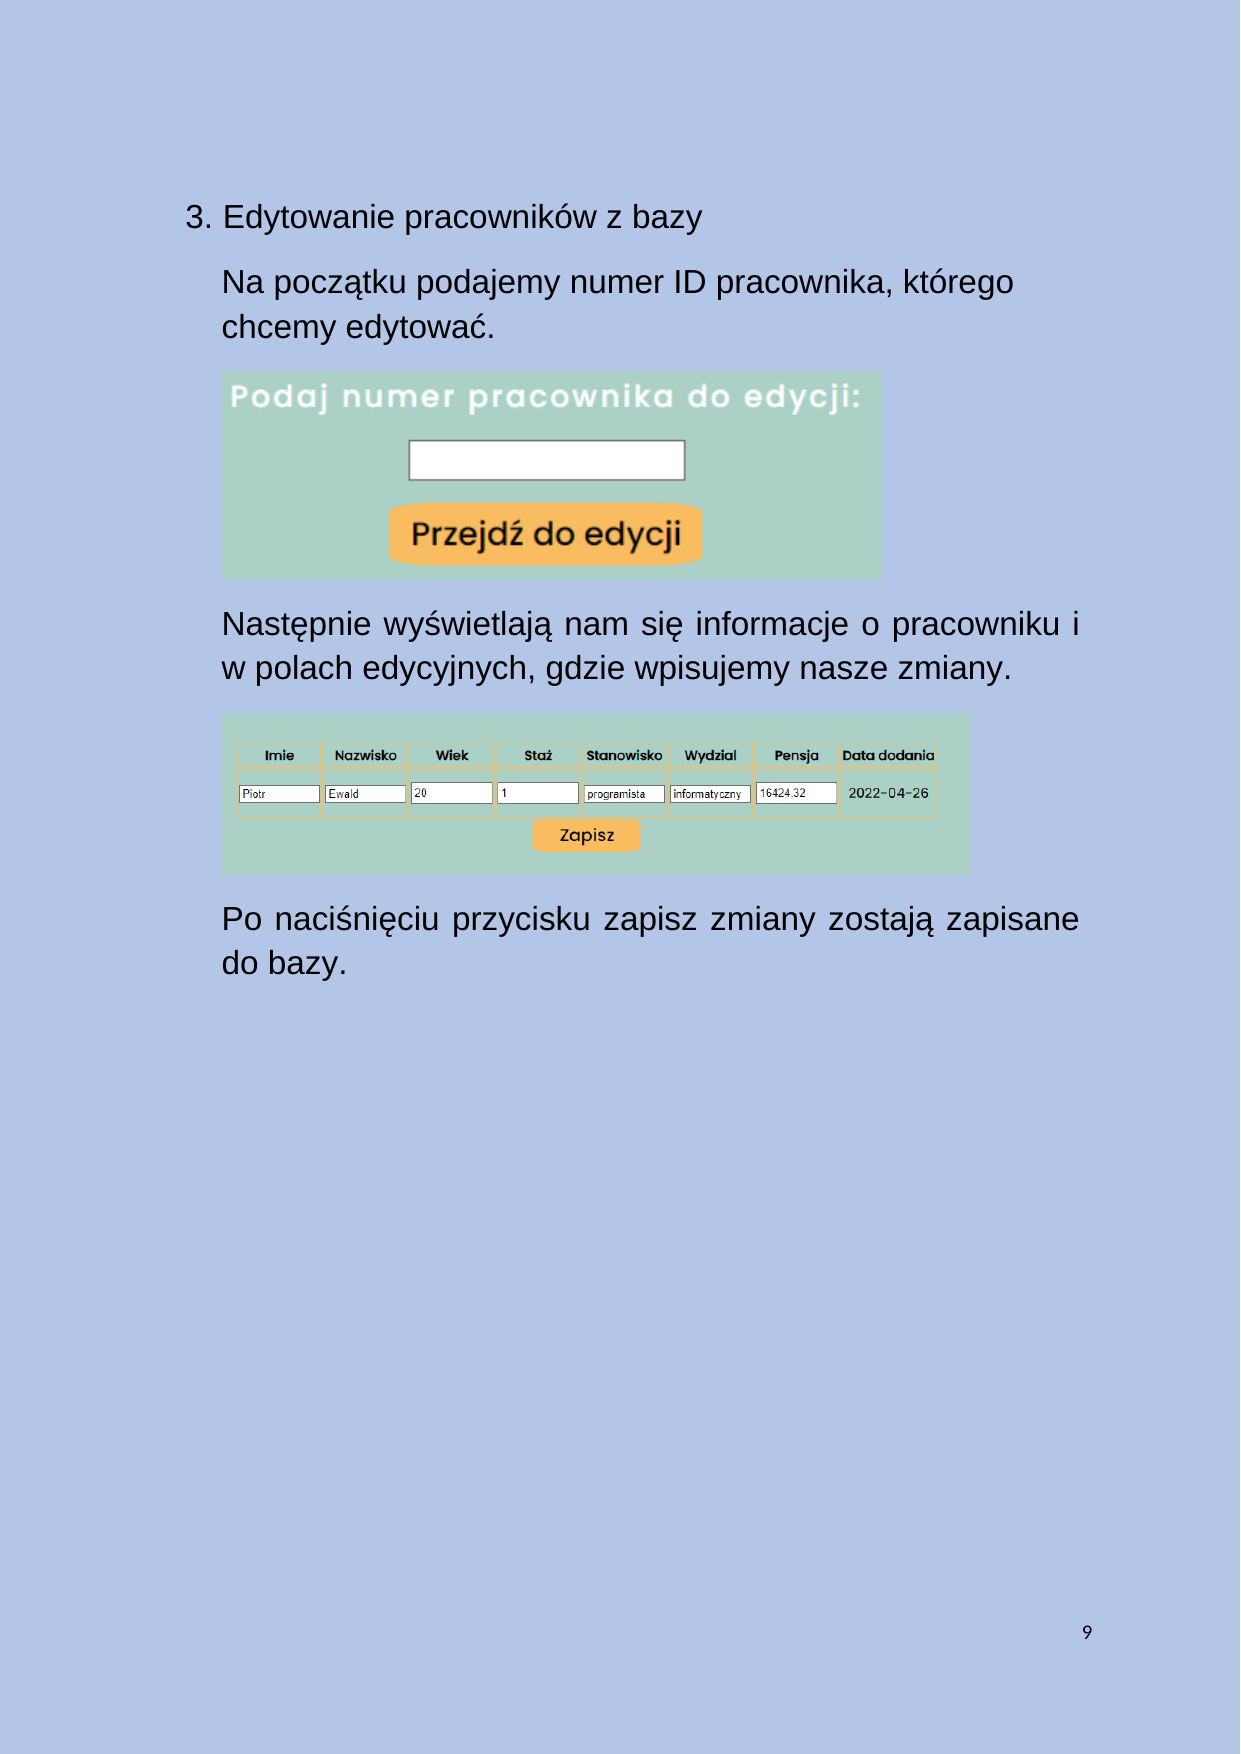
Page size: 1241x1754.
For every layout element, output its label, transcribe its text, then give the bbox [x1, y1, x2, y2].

text Na początku podajemy numer ID pracownika, którego chcemy edytować. [148, 263, 1093, 345]
text Następnie wyświetlają nam się informacje o pracowniku i w polach edycyjnych, gdzie wpisujemy nasze zmiany. [148, 604, 1093, 687]
list Edytowanie pracowników z bazy [185, 198, 1093, 236]
picture [221, 371, 883, 580]
text Po naciśnięciu przycisku zapisz zmiany zostają zapisane do bazy. [148, 899, 1093, 981]
picture [221, 713, 972, 875]
